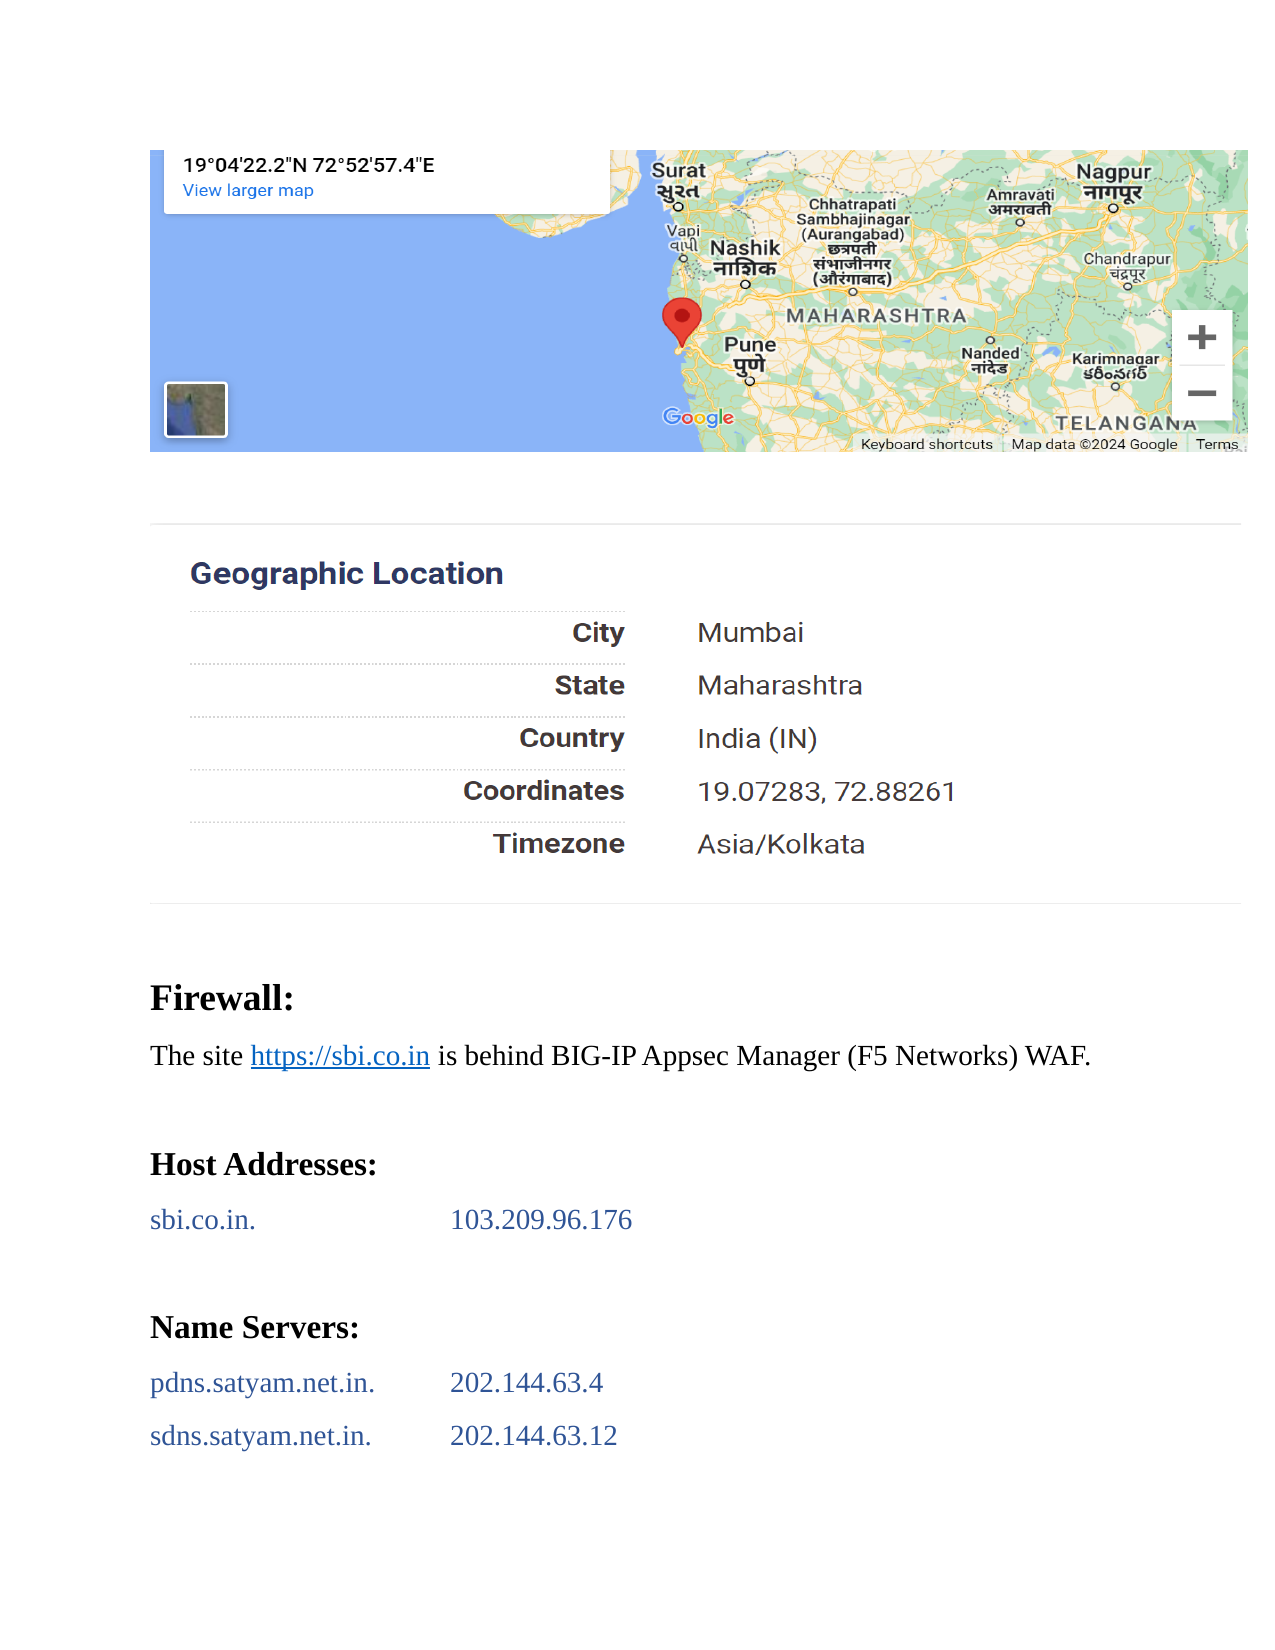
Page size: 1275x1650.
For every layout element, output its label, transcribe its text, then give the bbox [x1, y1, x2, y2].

text Firewall: [150, 975, 1125, 1018]
text Name Servers: [150, 1307, 1125, 1346]
text sdns.satyam.net.in. 202.144.63.12 [150, 1418, 1125, 1452]
text The site https://sbi.co.in is behind BIG-IP Appsec Manager (F5 Networks) WAF. [150, 1038, 1125, 1072]
picture [150, 150, 1249, 452]
text sbi.co.in. 103.209.96.176 [150, 1202, 1125, 1235]
picture [150, 523, 1242, 904]
text Host Addresses: [150, 1144, 1125, 1182]
text pdns.satyam.net.in. 202.144.63.4 [150, 1365, 1125, 1399]
